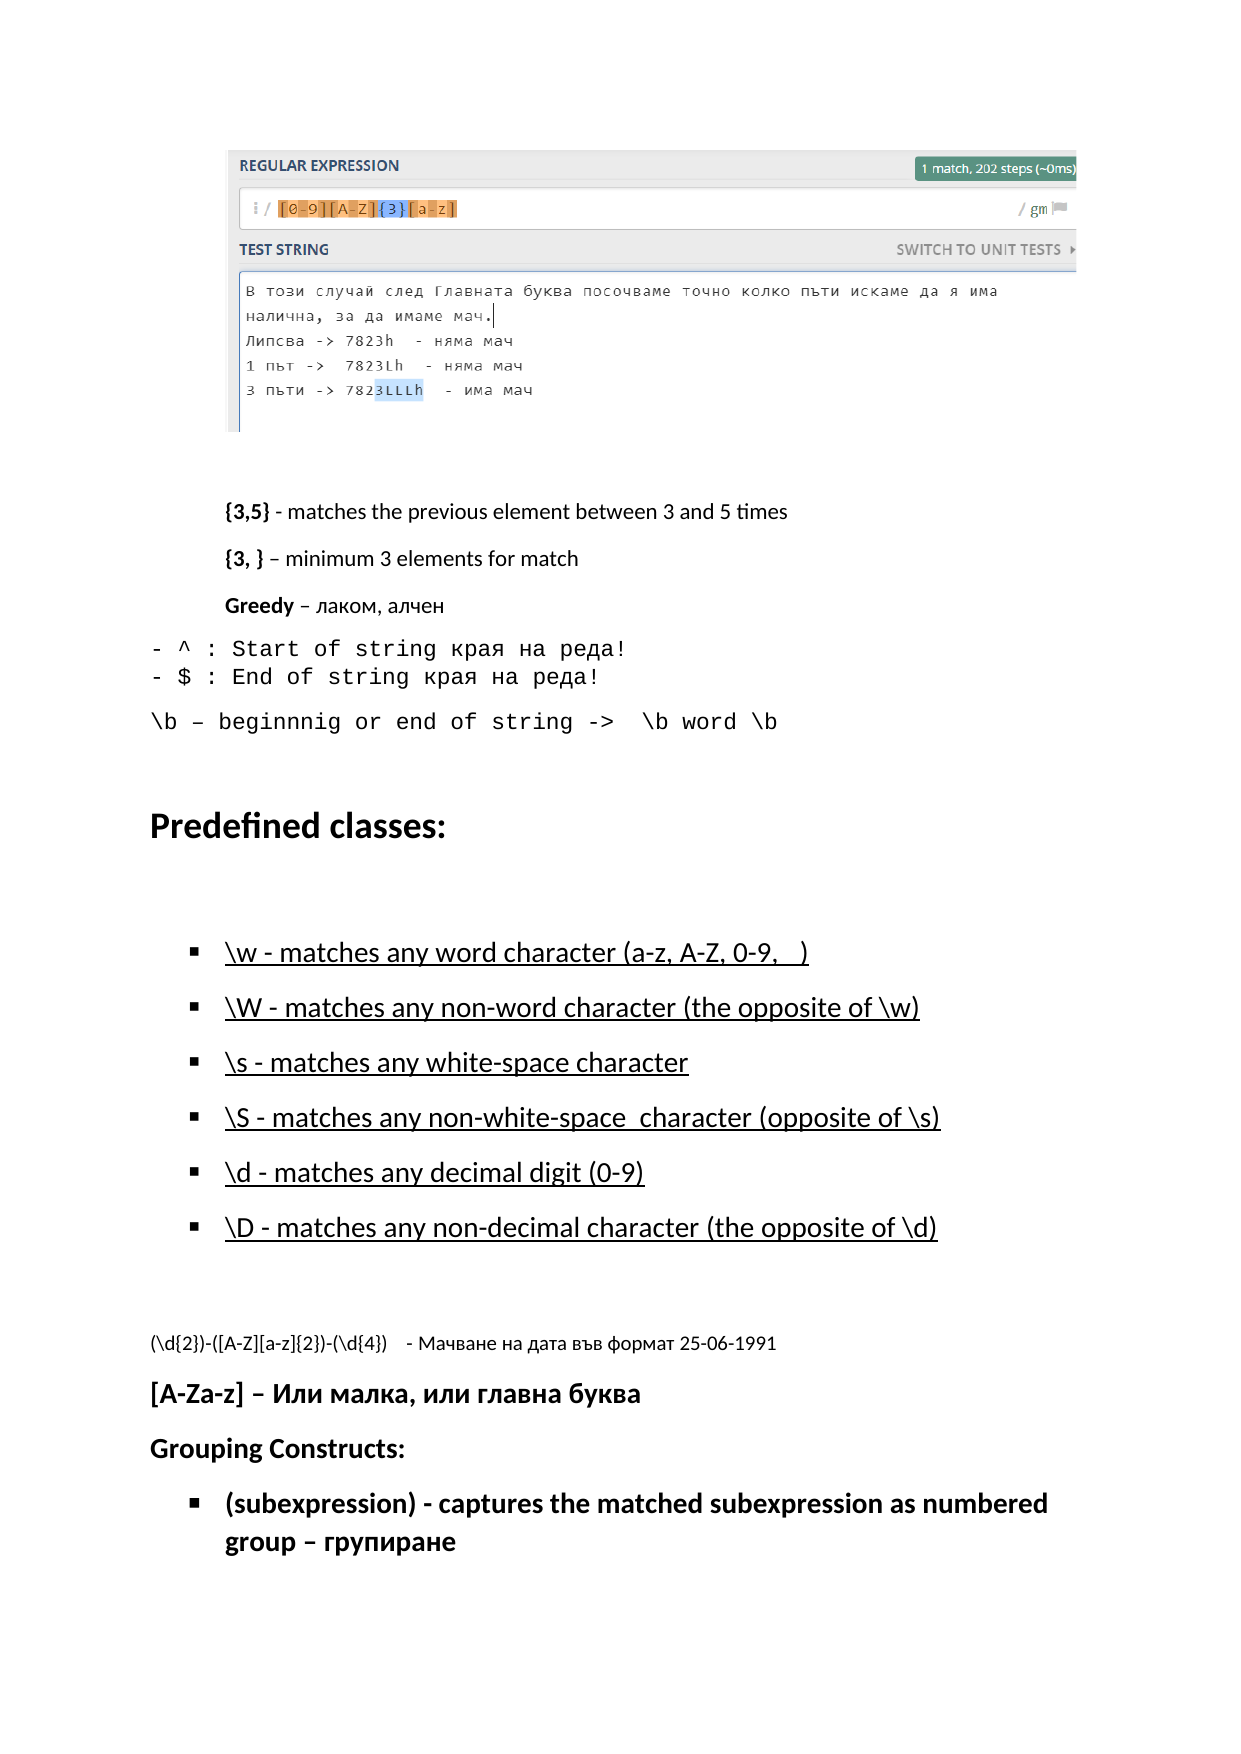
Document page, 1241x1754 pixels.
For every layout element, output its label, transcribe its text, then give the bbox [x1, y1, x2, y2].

text {3, } – minimum 3 elements for match [225, 544, 1090, 572]
text \b – beginnnig or end of string -> \b word \b [150, 710, 1090, 736]
list \D - matches any non-decimal character (the opposite of \d) [187, 1209, 1090, 1245]
list \s - matches any white-space character [187, 1044, 1090, 1080]
picture [225, 150, 1077, 432]
text Grouping Constructs: [150, 1430, 1090, 1465]
list \d - matches any decimal digit (0-9) [187, 1154, 1090, 1190]
text (\d{2})-([A-Z][a-z]{2})-(\d{4}) - Мачване на дата във формат 25-06-1991 [150, 1331, 1090, 1356]
list (subexpression) - captures the matched subexpression as numbered group – групиране [187, 1485, 1090, 1559]
text Greedy – лаком, алчен [225, 591, 1090, 619]
list \w - matches any word character (a-z, A-Z, 0-9, _) [187, 934, 1090, 969]
text - ^ : Start of string края на реда! - $ : End of string края на реда! [150, 638, 1090, 691]
list \W - matches any non-word character (the opposite of \w) [187, 989, 1090, 1024]
text Predefined classes: [150, 802, 1090, 847]
text [A-Za-z] – Или малка, или главна буква [150, 1375, 1090, 1410]
text {3,5} - matches the previous element between 3 and 5 times [225, 497, 1090, 525]
list \S - matches any non-white-space character (opposite of \s) [187, 1099, 1090, 1135]
